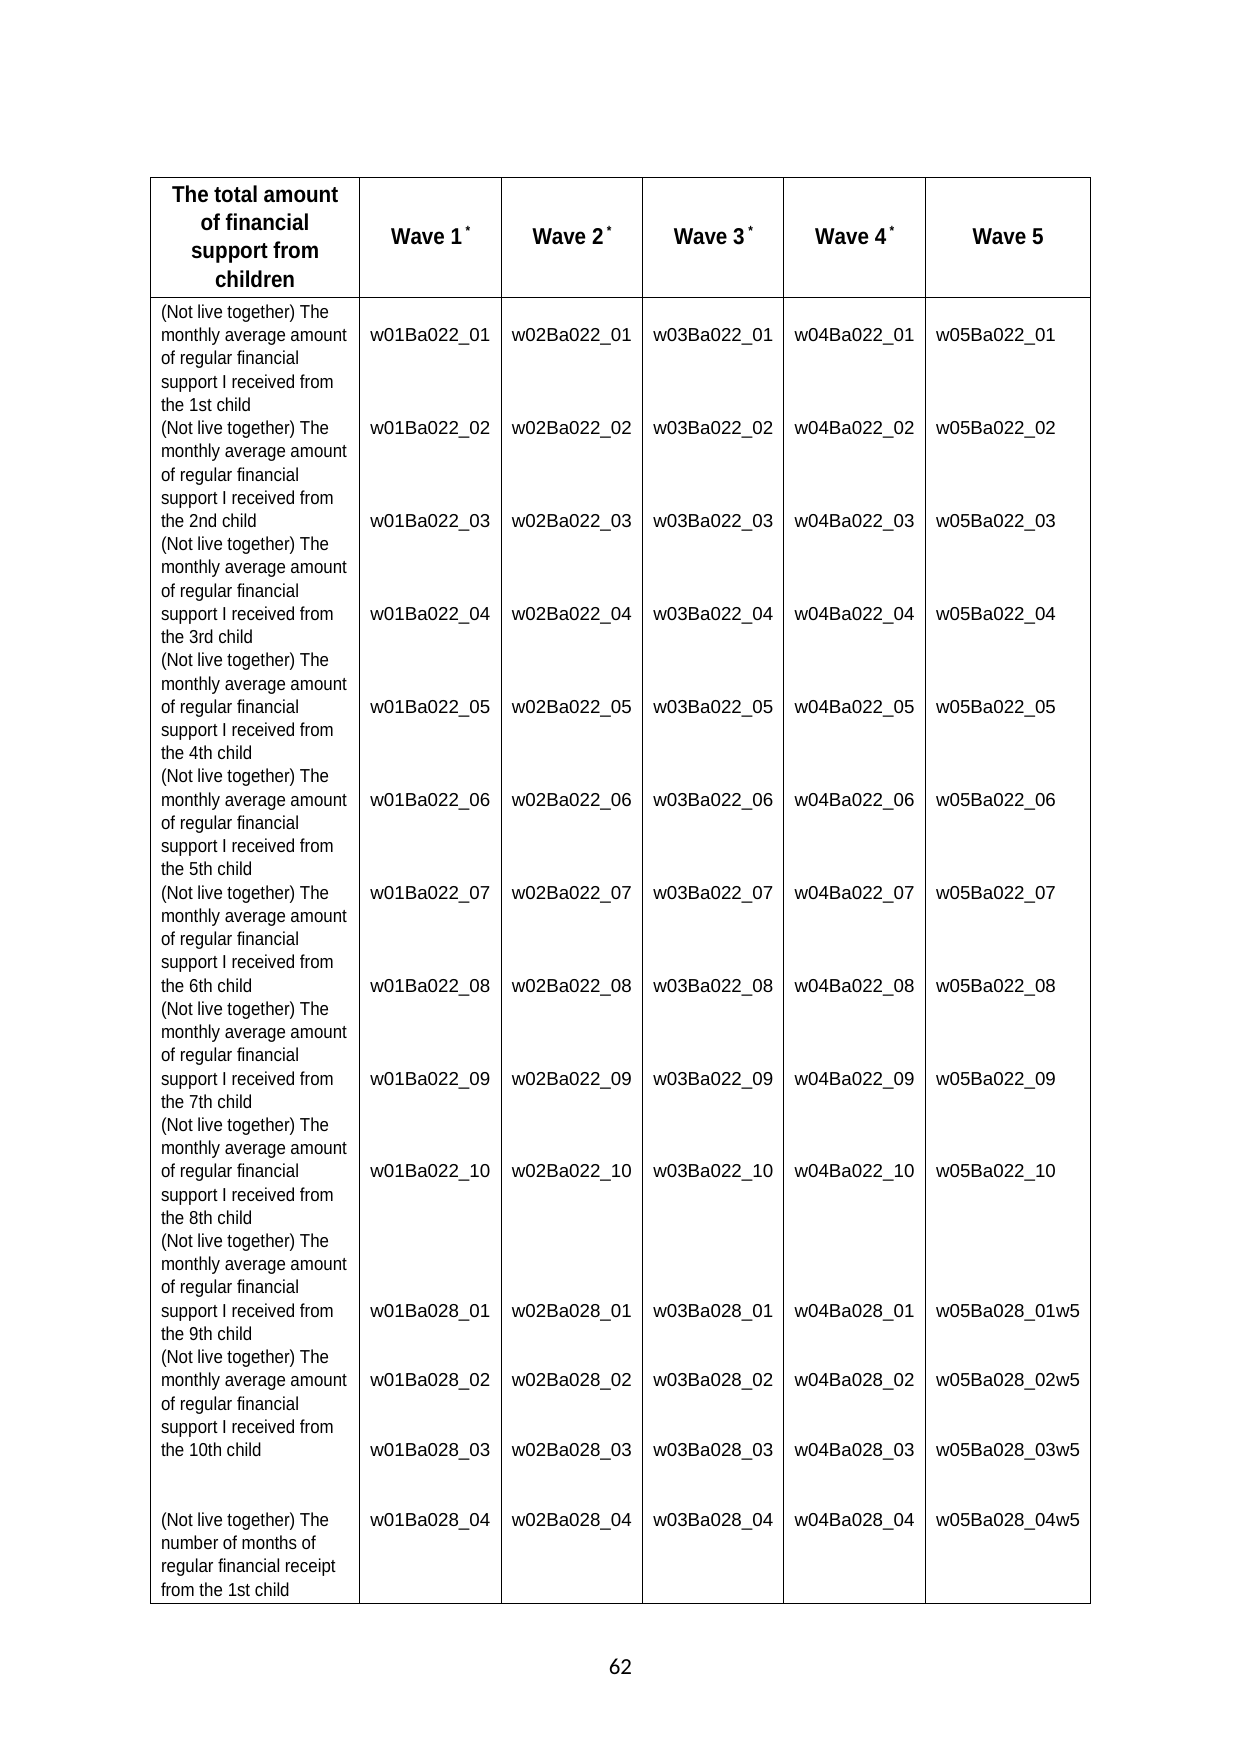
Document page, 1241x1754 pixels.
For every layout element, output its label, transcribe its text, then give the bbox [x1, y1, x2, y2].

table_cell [502, 298, 642, 1603]
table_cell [151, 298, 359, 1603]
table_header Wave 3 * [643, 178, 783, 297]
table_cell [360, 298, 501, 1603]
table_header Wave 1 * [360, 178, 501, 297]
table_header Wave 5 [926, 178, 1090, 297]
table_header Wave 4 * [784, 178, 925, 297]
table_header Wave 2 * [502, 178, 642, 297]
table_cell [926, 298, 1090, 1603]
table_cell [643, 298, 783, 1603]
table_header The total amount of financial support from children [151, 178, 359, 297]
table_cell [784, 298, 925, 1603]
